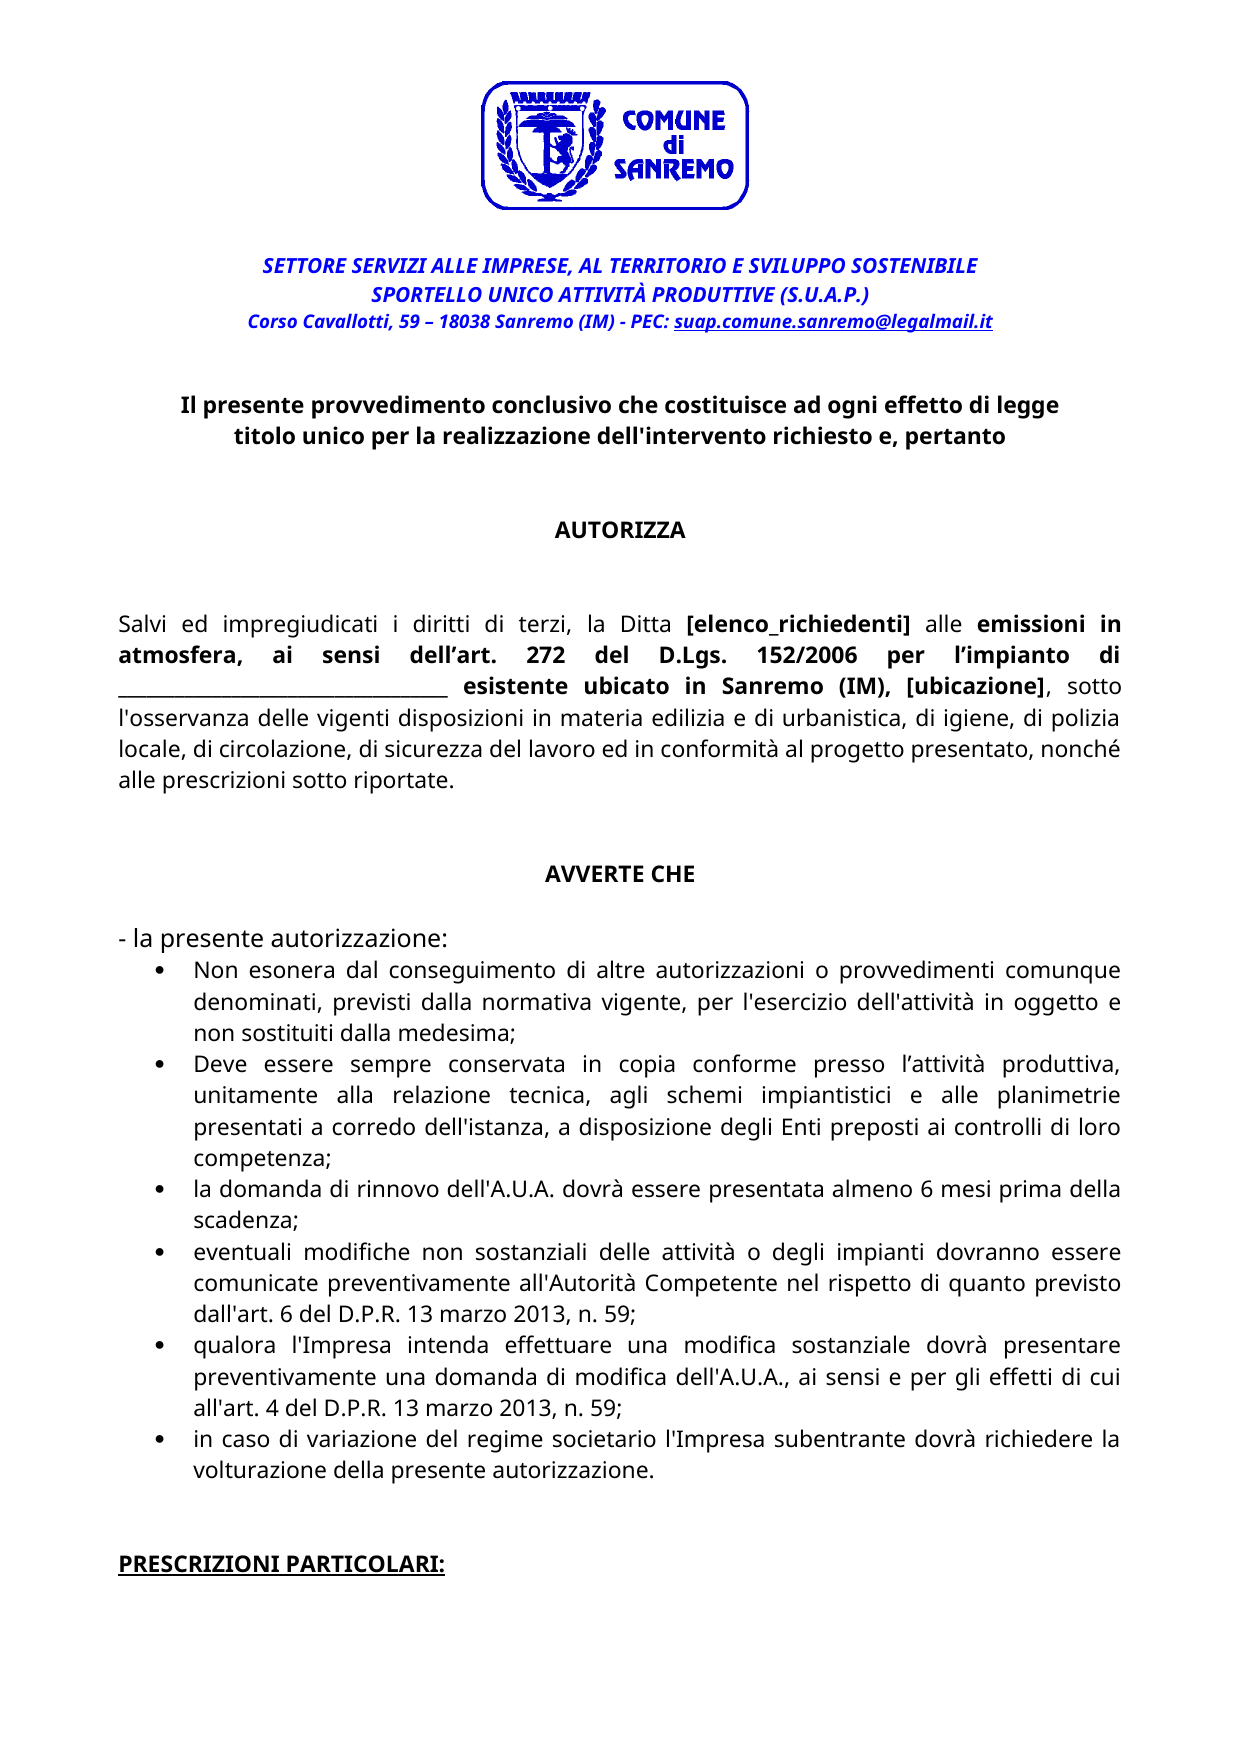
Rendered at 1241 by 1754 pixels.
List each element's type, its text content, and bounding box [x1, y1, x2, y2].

text - la presente autorizzazione: [118, 920, 1122, 954]
text Il presente provvedimento conclusivo che costituisce ad ogni effetto di legge [118, 389, 1122, 420]
picture [481, 81, 772, 210]
text AUTORIZZA [118, 514, 1122, 545]
text PRESCRIZIONI PARTICOLARI: [118, 1548, 1122, 1579]
list la domanda di rinnovo dell'A.U.A. dovrà essere presentata almeno 6 mesi prima della scadenza; [156, 1173, 1122, 1236]
list eventuali modifiche non sostanziali delle attività o degli impianti dovranno essere comunicate preventivamente all'Autorità Competente nel rispetto di quanto previsto dall'art. 6 del D.P.R. 13 marzo 2013, n. 59; [156, 1236, 1122, 1329]
text Salvi ed impregiudicati i diritti di terzi, [elenco_richiedenti] alle emissioni in atmosfera, ai sensi dell’art. 272 del D.Lgs. 152/2006 per l’impianto di ___________________________________ esistente ubicato in Sanremo (IM), [ubicazione], sotto l'osservanza delle vigenti disposizioni in materia edilizia e di urbanistica, di igiene, di polizia locale, di circolazione, di sicurezza del lavoro ed in conformità al progetto presentato, nonché alle prescrizioni sotto riportate. [118, 608, 1122, 795]
list Deve essere sempre conservata in copia conforme presso l’attività produttiva, unitamente alla relazione tecnica, agli schemi impiantistici e alle planimetrie presentati a corredo dell'istanza, a disposizione degli Enti preposti ai controlli di loro competenza; [156, 1048, 1122, 1173]
text AVVERTE CHE [118, 858, 1122, 889]
list Non esonera dal conseguimento di altre autorizzazioni o provvedimenti comunque denominati, previsti dalla normativa vigente, per l'esercizio dell'attività in oggetto e non sostituiti dalla medesima; [156, 954, 1122, 1048]
text titolo unico per la realizzazione dell'intervento richiesto e, pertanto [118, 420, 1122, 451]
list qualora l'Impresa intenda effettuare una modifica sostanziale dovrà presentare preventivamente una domanda di modifica dell'A.U.A., ai sensi e per gli effetti di cui all'art. 4 del D.P.R. 13 marzo 2013, n. 59; [156, 1329, 1122, 1423]
list in caso di variazione del regime societario l'Impresa subentrante dovrà richiedere la volturazione della presente autorizzazione. [156, 1423, 1122, 1486]
